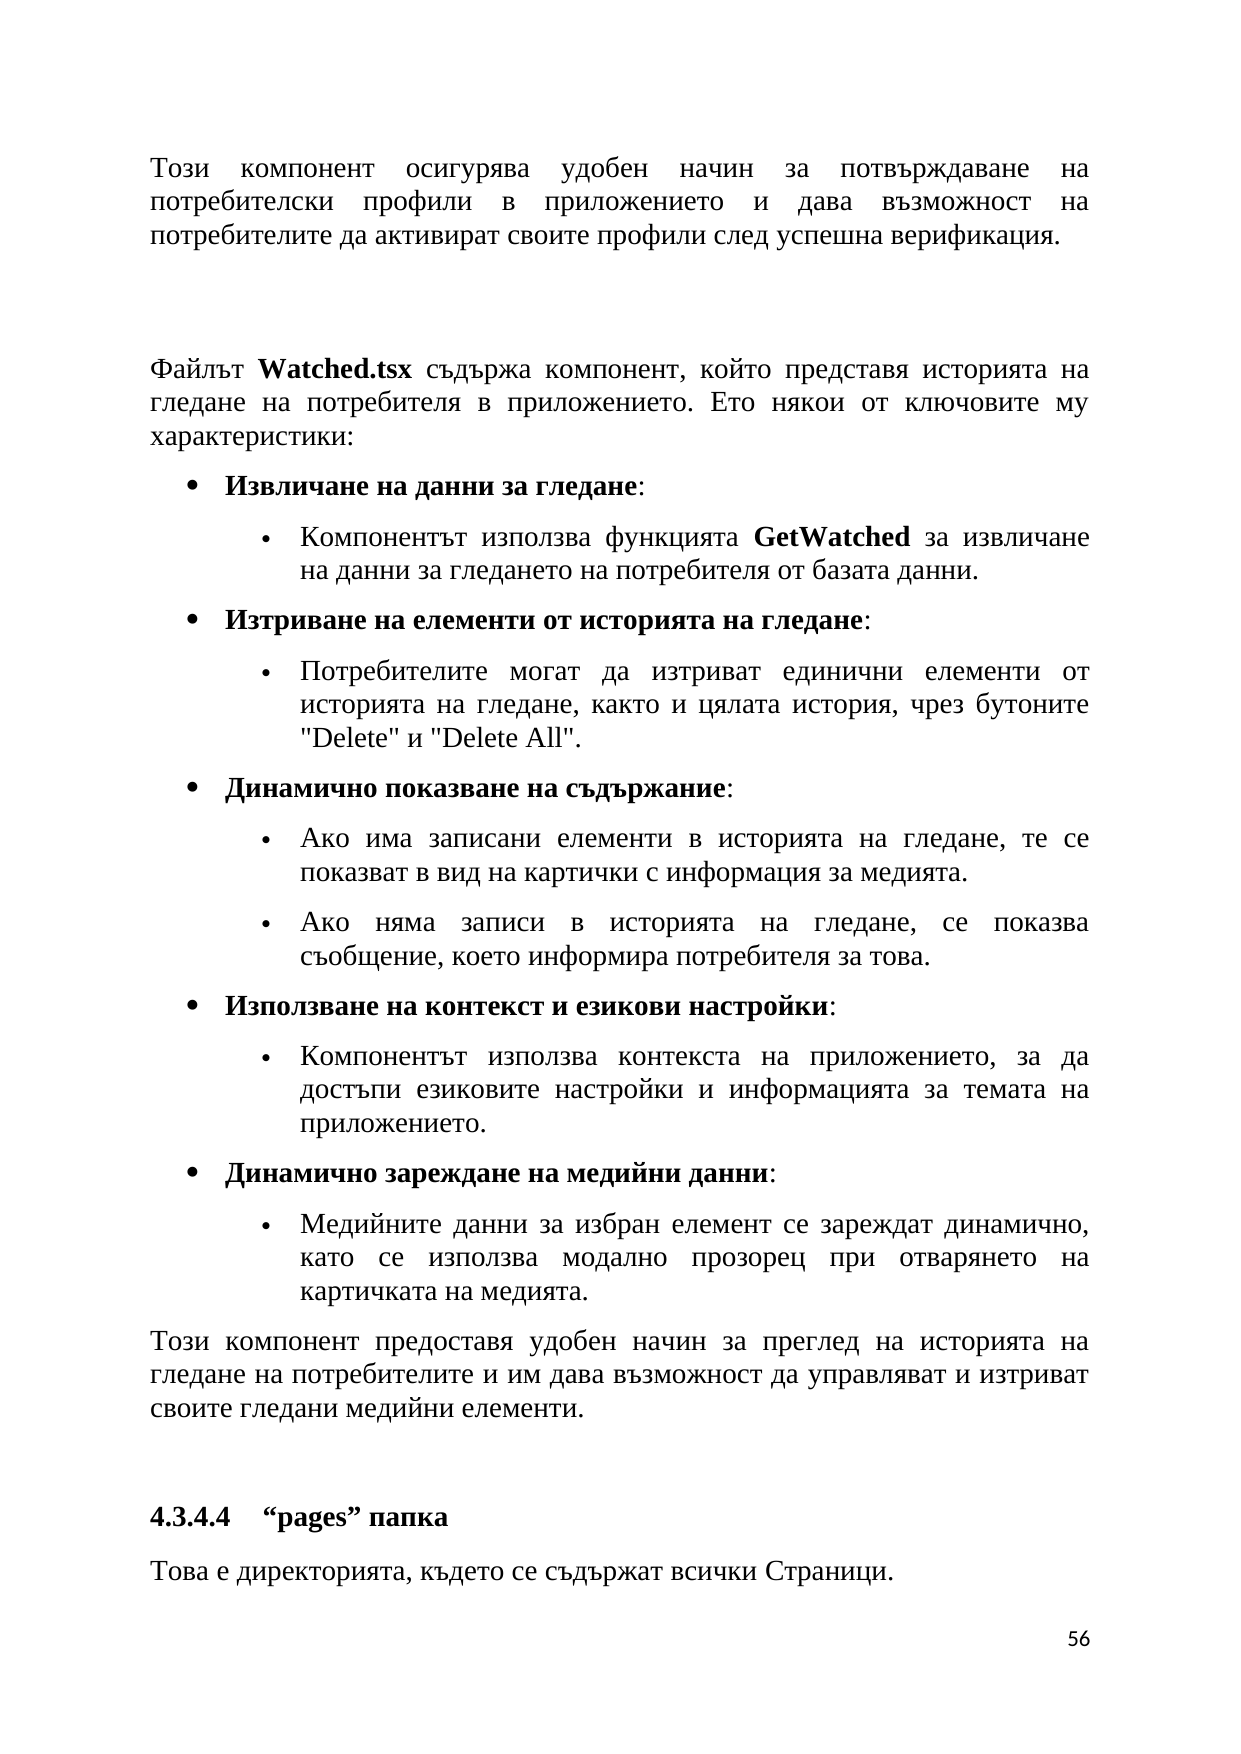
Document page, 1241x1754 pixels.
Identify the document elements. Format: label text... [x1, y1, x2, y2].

text Този компонент осигурява удобен начин за потвърждаване на потребителски профили в приложението и дава възможност на потребителите да активират своите профили след успешна верификация. [150, 150, 1090, 251]
list Динамично показване на съдържание: [187, 770, 1090, 804]
subtitle “pages” папка [150, 1499, 1090, 1532]
text Файлът Watched.tsx съдържа компонент, който представя историята на гледане на потребителя в приложението. Ето някои от ключовите му характеристики: [150, 317, 1090, 452]
list Динамично зареждане на медийни данни: [187, 1155, 1090, 1189]
list Използване на контекст и езикови настройки: [187, 988, 1090, 1021]
list Компонентът използва контекста на приложението, за да достъпи езиковите настройки и информацията за темата на приложението. [262, 1038, 1090, 1139]
list Компонентът използва функцията GetWatched за извличане на данни за гледането на потребителя от базата данни. [262, 519, 1090, 586]
list Медийните данни за избран елемент се зареждат динамично, като се използва модално прозорец при отварянето на картичката на медията. [262, 1206, 1090, 1306]
list Изтриване на елементи от историята на гледане: [187, 602, 1090, 636]
list Извличане на данни за гледане: [187, 468, 1090, 502]
text Това е директорията, където се съдържат всички Страници. [150, 1553, 1090, 1587]
text Този компонент предоставя удобен начин за преглед на историята на гледане на потребителите и им дава възможност да управляват и изтриват своите гледани медийни елементи. [150, 1323, 1090, 1424]
list Потребителите могат да изтриват единични елементи от историята на гледане, както и цялата история, чрез бутоните "Delete" и "Delete All". [262, 653, 1090, 753]
list Ако няма записи в историята на гледане, се показва съобщение, което информира потребителя за това. [262, 904, 1090, 971]
list Ако има записани елементи в историята на гледане, те се показват в вид на картички с информация за медията. [262, 820, 1090, 887]
